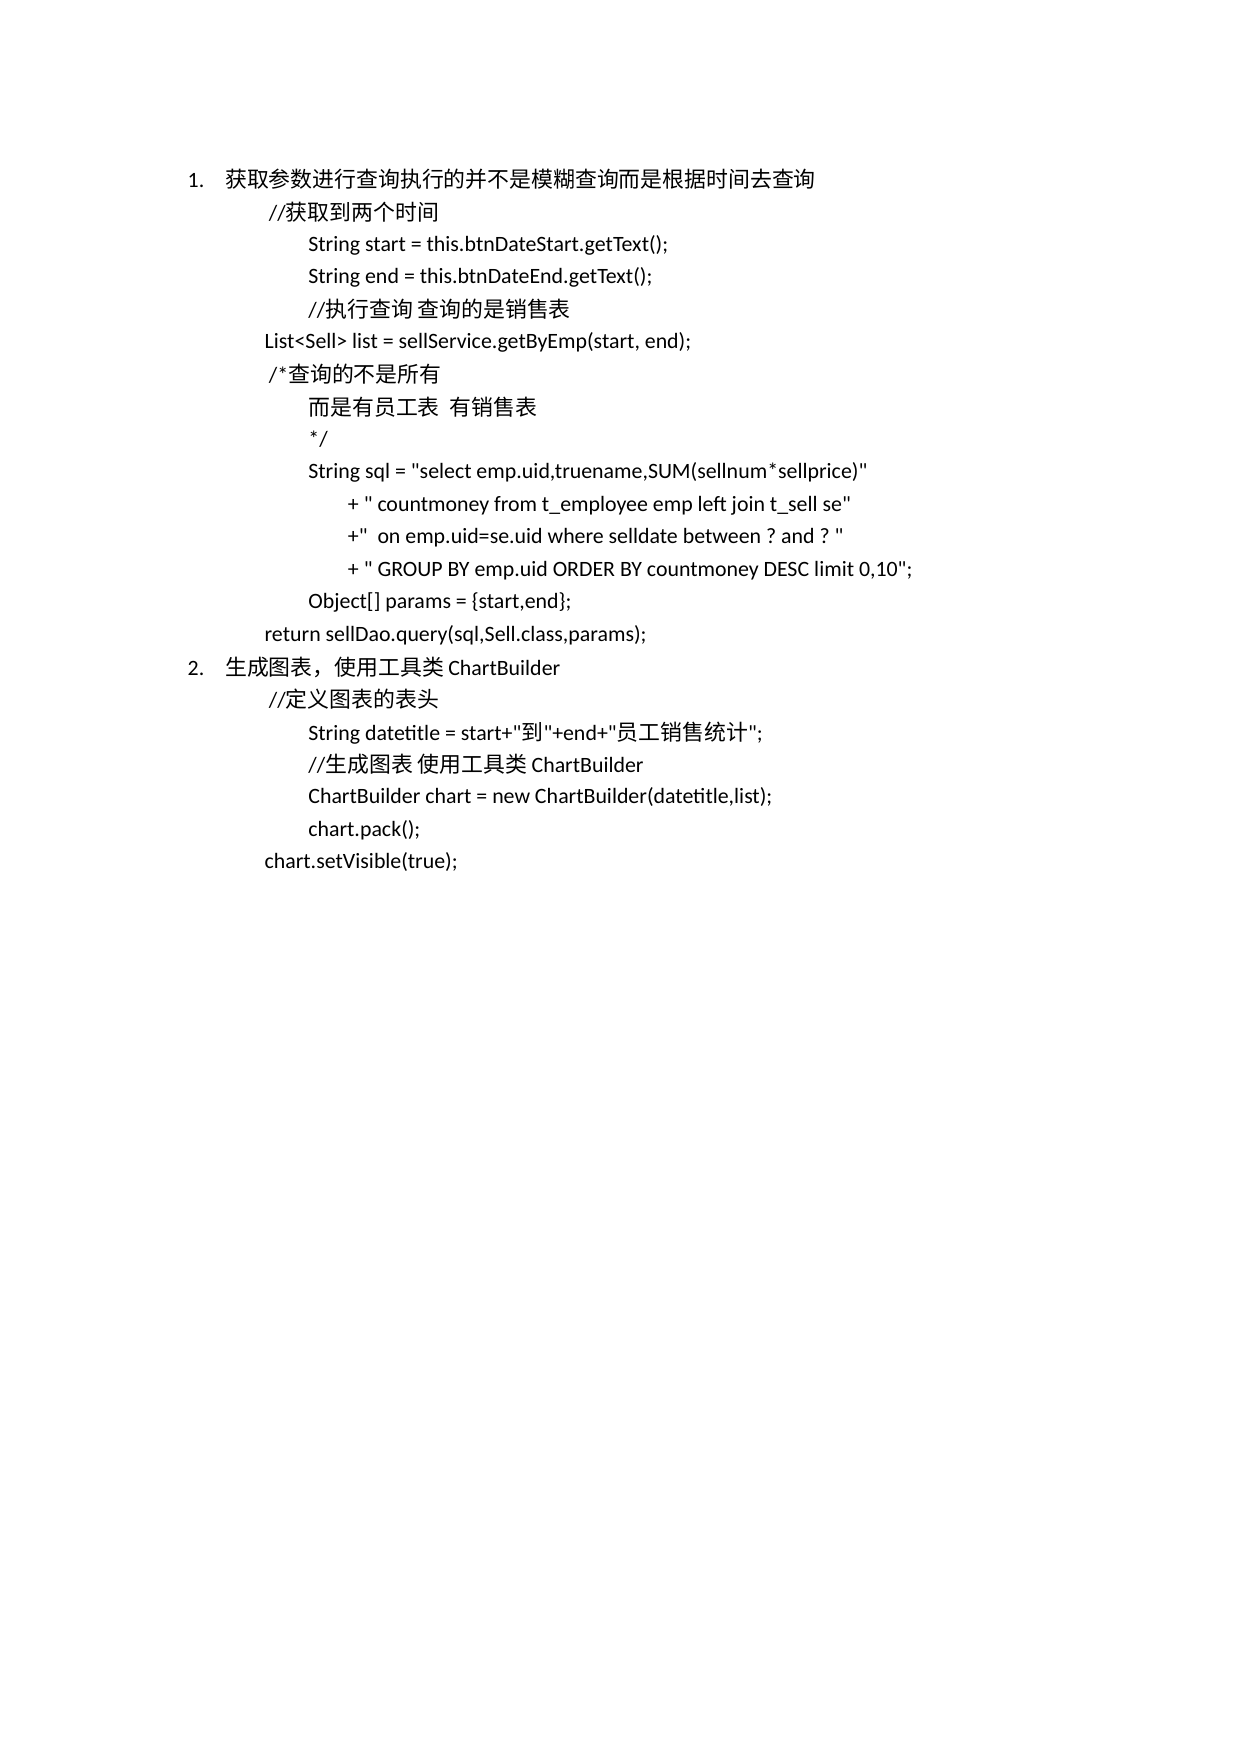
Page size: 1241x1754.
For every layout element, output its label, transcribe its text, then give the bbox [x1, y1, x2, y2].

list return sellDao.query(sql,Sell.class,params); [225, 617, 1053, 649]
list 而是有员工表 有销售表 [225, 389, 1053, 422]
list ChartBuilder chart = new ChartBuilder(datetitle,list); [225, 779, 1053, 812]
list String sql = "select emp.uid,truename,SUM(sellnum*sellprice)" [225, 454, 1053, 487]
list List<Sell> list = sellService.getByEmp(start, end); [225, 324, 1053, 357]
list /*查询的不是所有 [225, 357, 1053, 389]
list chart.pack(); [225, 812, 1053, 844]
list + " countmoney from t_employee emp left join t_sell se" [225, 487, 1053, 519]
list String start = this.btnDateStart.getText(); [225, 227, 1053, 259]
list String end = this.btnDateEnd.getText(); [225, 259, 1053, 292]
list //生成图表 使用工具类ChartBuilder [225, 747, 1053, 779]
list Object[] params = {start,end}; [225, 584, 1053, 617]
list String datetitle = start+"到"+end+"员工销售统计"; [225, 714, 1053, 747]
list //执行查询 查询的是销售表 [225, 292, 1053, 324]
list +" on emp.uid=se.uid where selldate between ? and ? " [225, 519, 1053, 552]
list 生成图表，使用工具类ChartBuilder [187, 649, 1053, 682]
list //获取到两个时间 [225, 194, 1053, 227]
list //定义图表的表头 [225, 682, 1053, 714]
list 获取参数进行查询执行的并不是模糊查询而是根据时间去查询 [187, 162, 1053, 194]
list */ [225, 422, 1053, 454]
list chart.setVisible(true); [225, 844, 1053, 877]
list + " GROUP BY emp.uid ORDER BY countmoney DESC limit 0,10"; [225, 552, 1053, 584]
